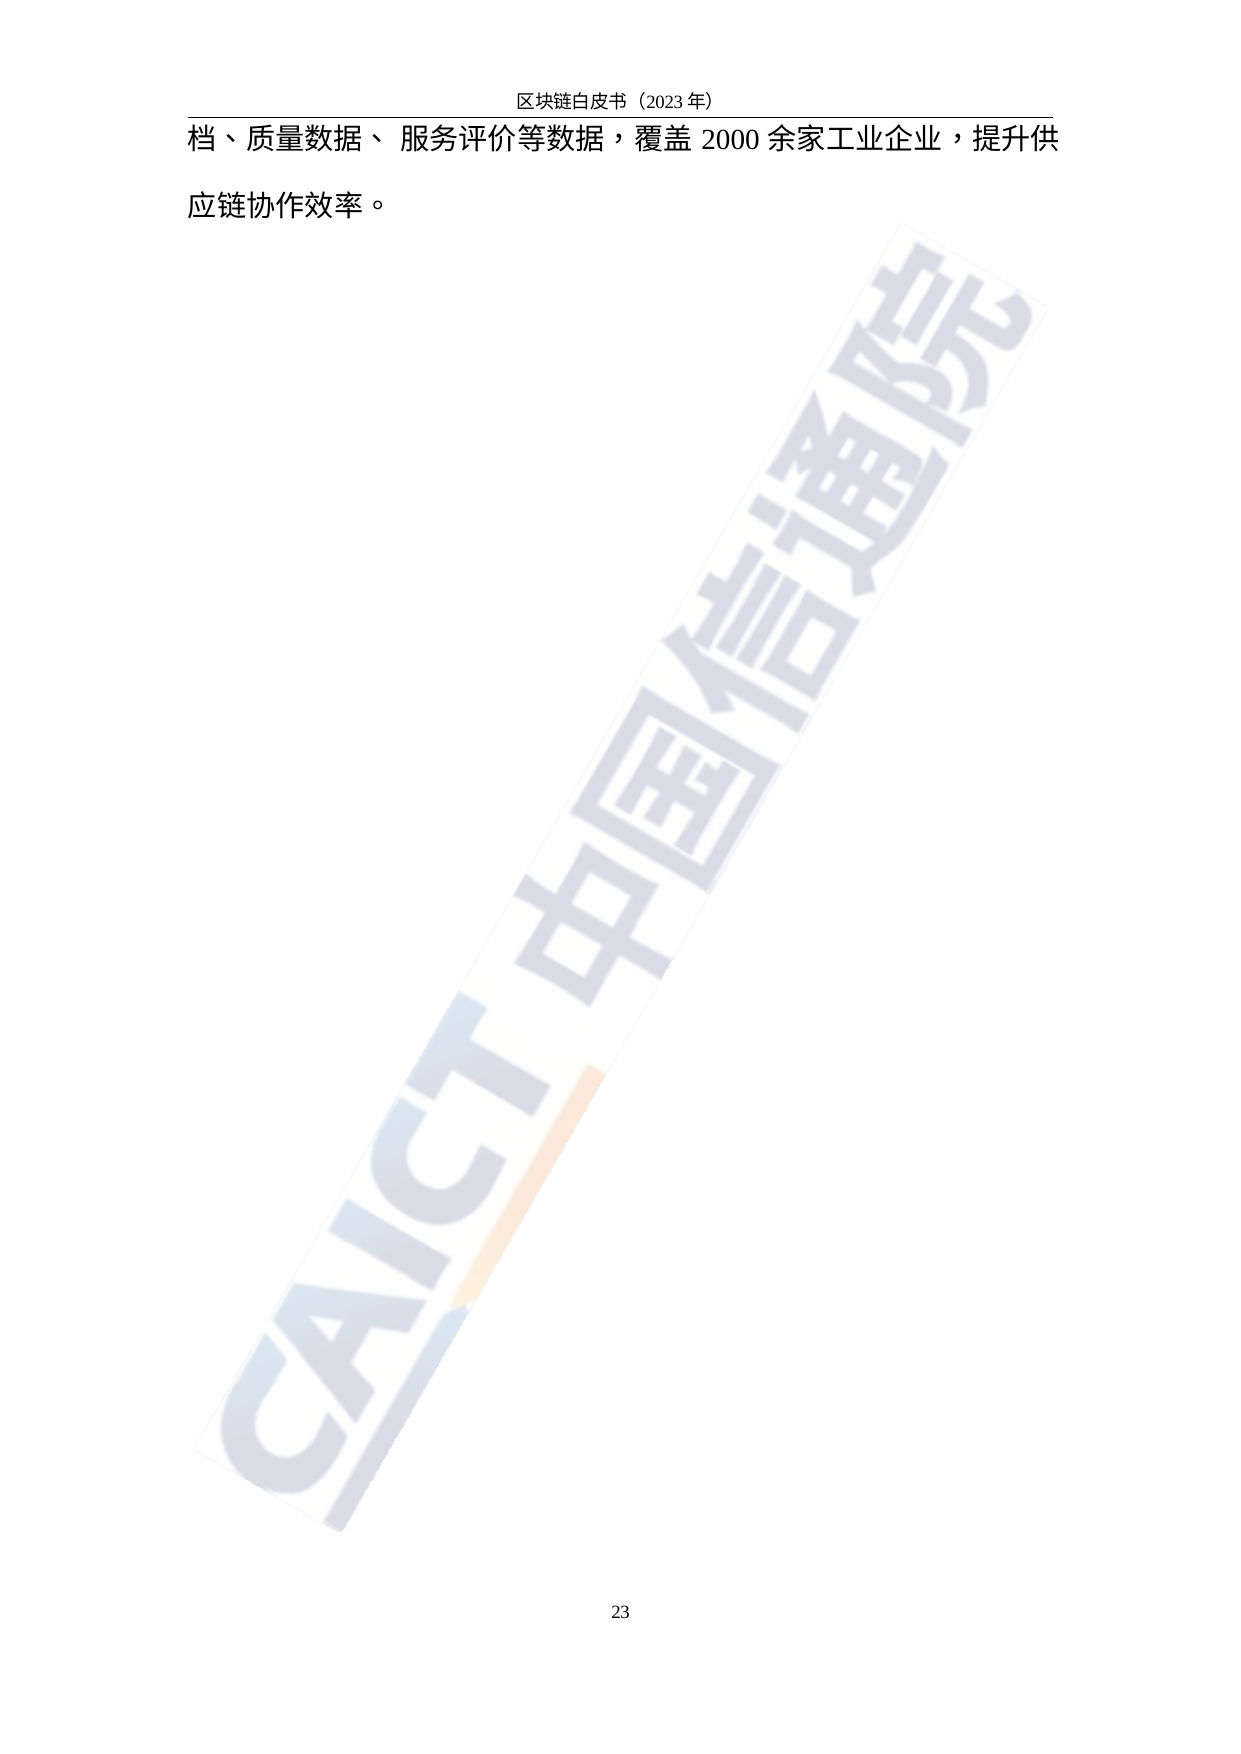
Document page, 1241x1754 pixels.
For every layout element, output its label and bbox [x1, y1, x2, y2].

picture [194, 225, 1047, 1532]
text [188, 118, 1061, 225]
